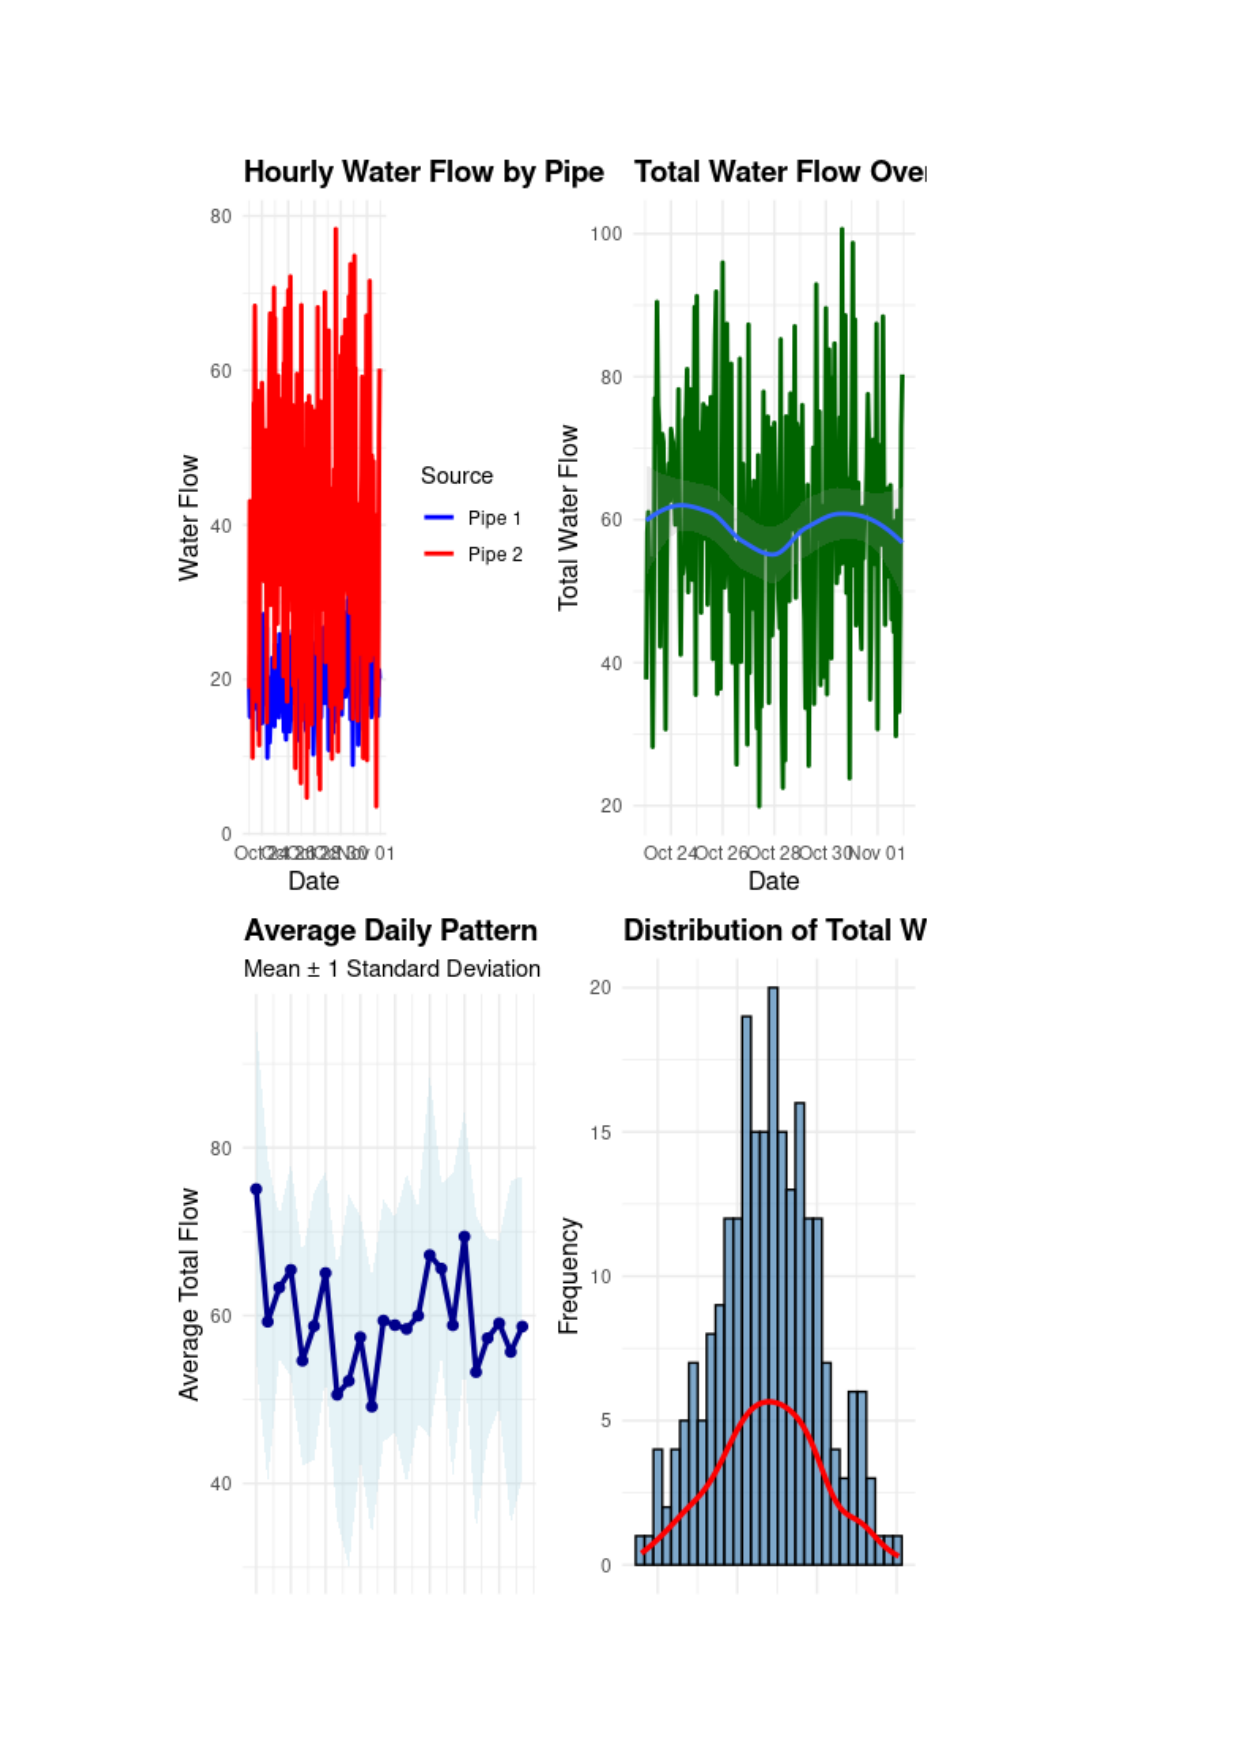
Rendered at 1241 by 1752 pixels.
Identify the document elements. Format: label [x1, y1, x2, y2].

picture [168, 150, 927, 1602]
